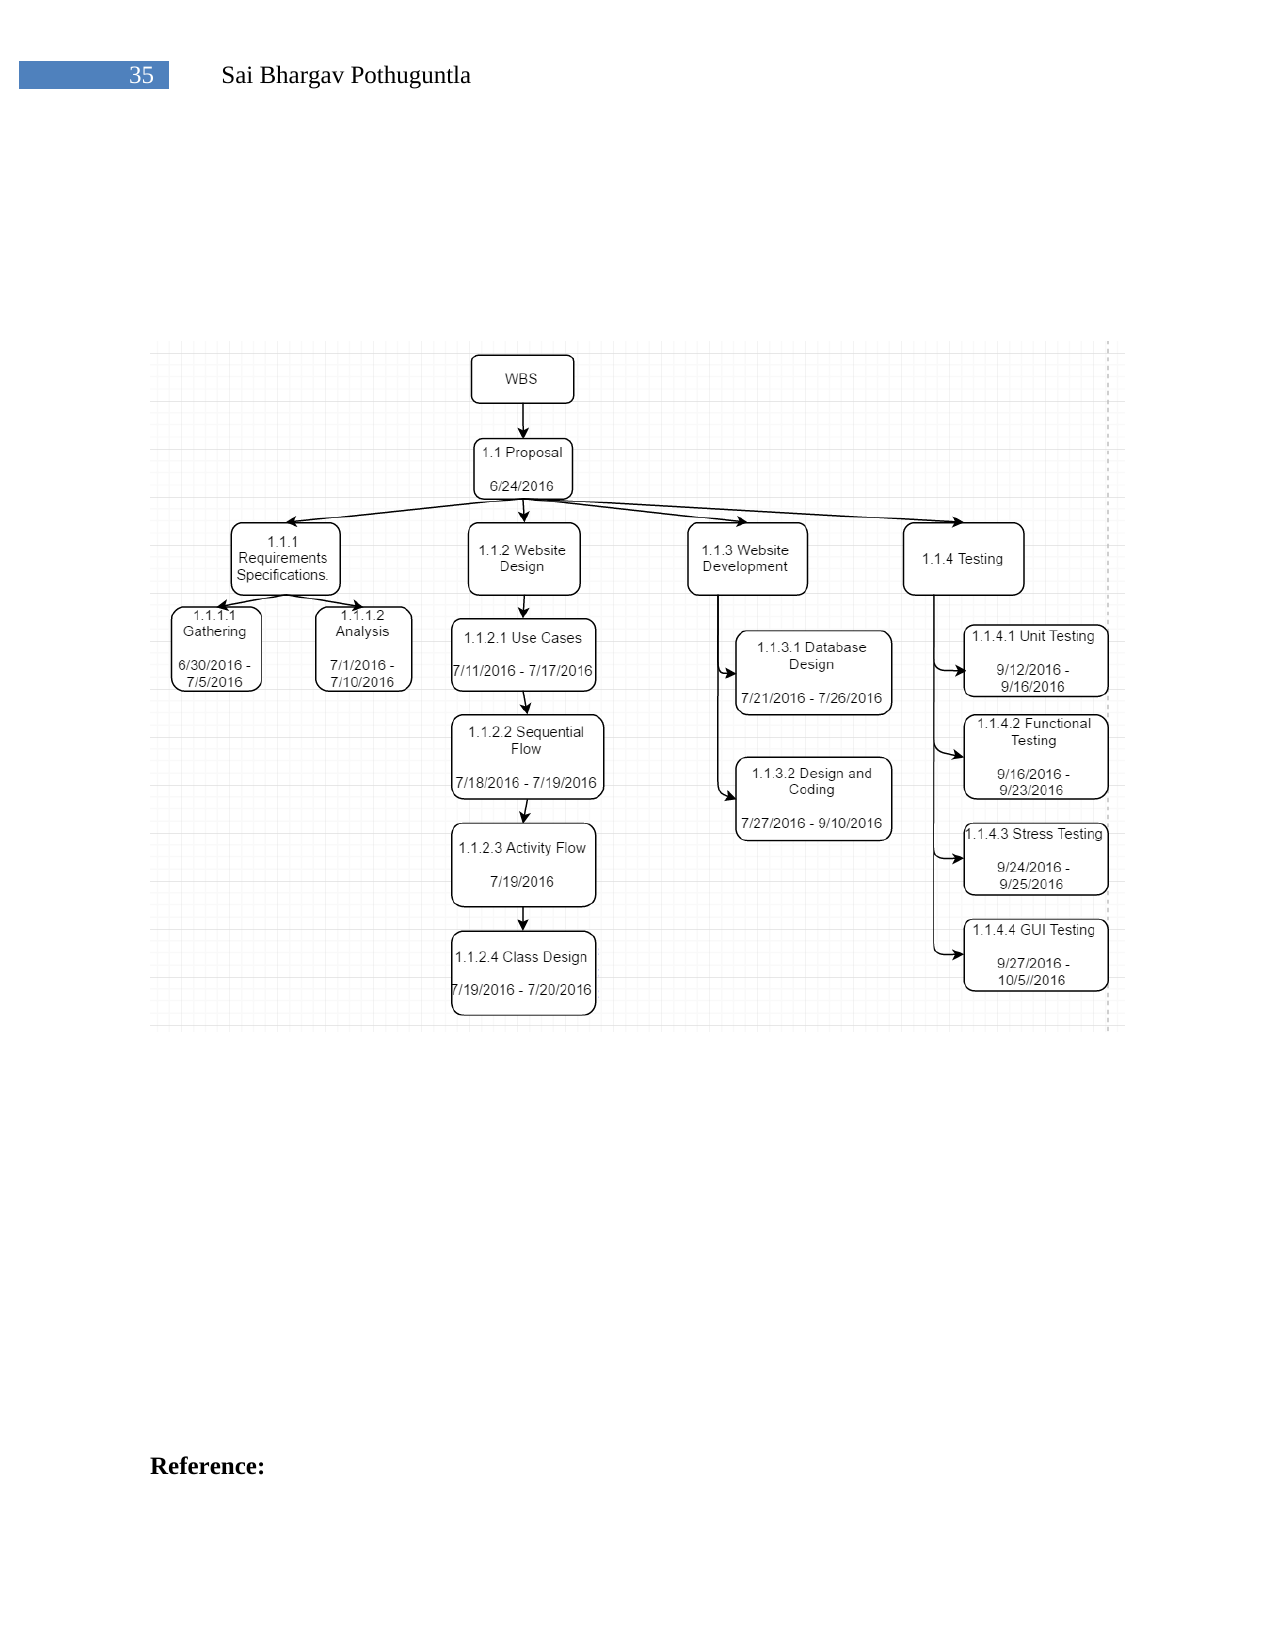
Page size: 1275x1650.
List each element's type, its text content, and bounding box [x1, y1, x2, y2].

text Reference: [150, 1451, 1125, 1480]
picture [150, 341, 1125, 1032]
